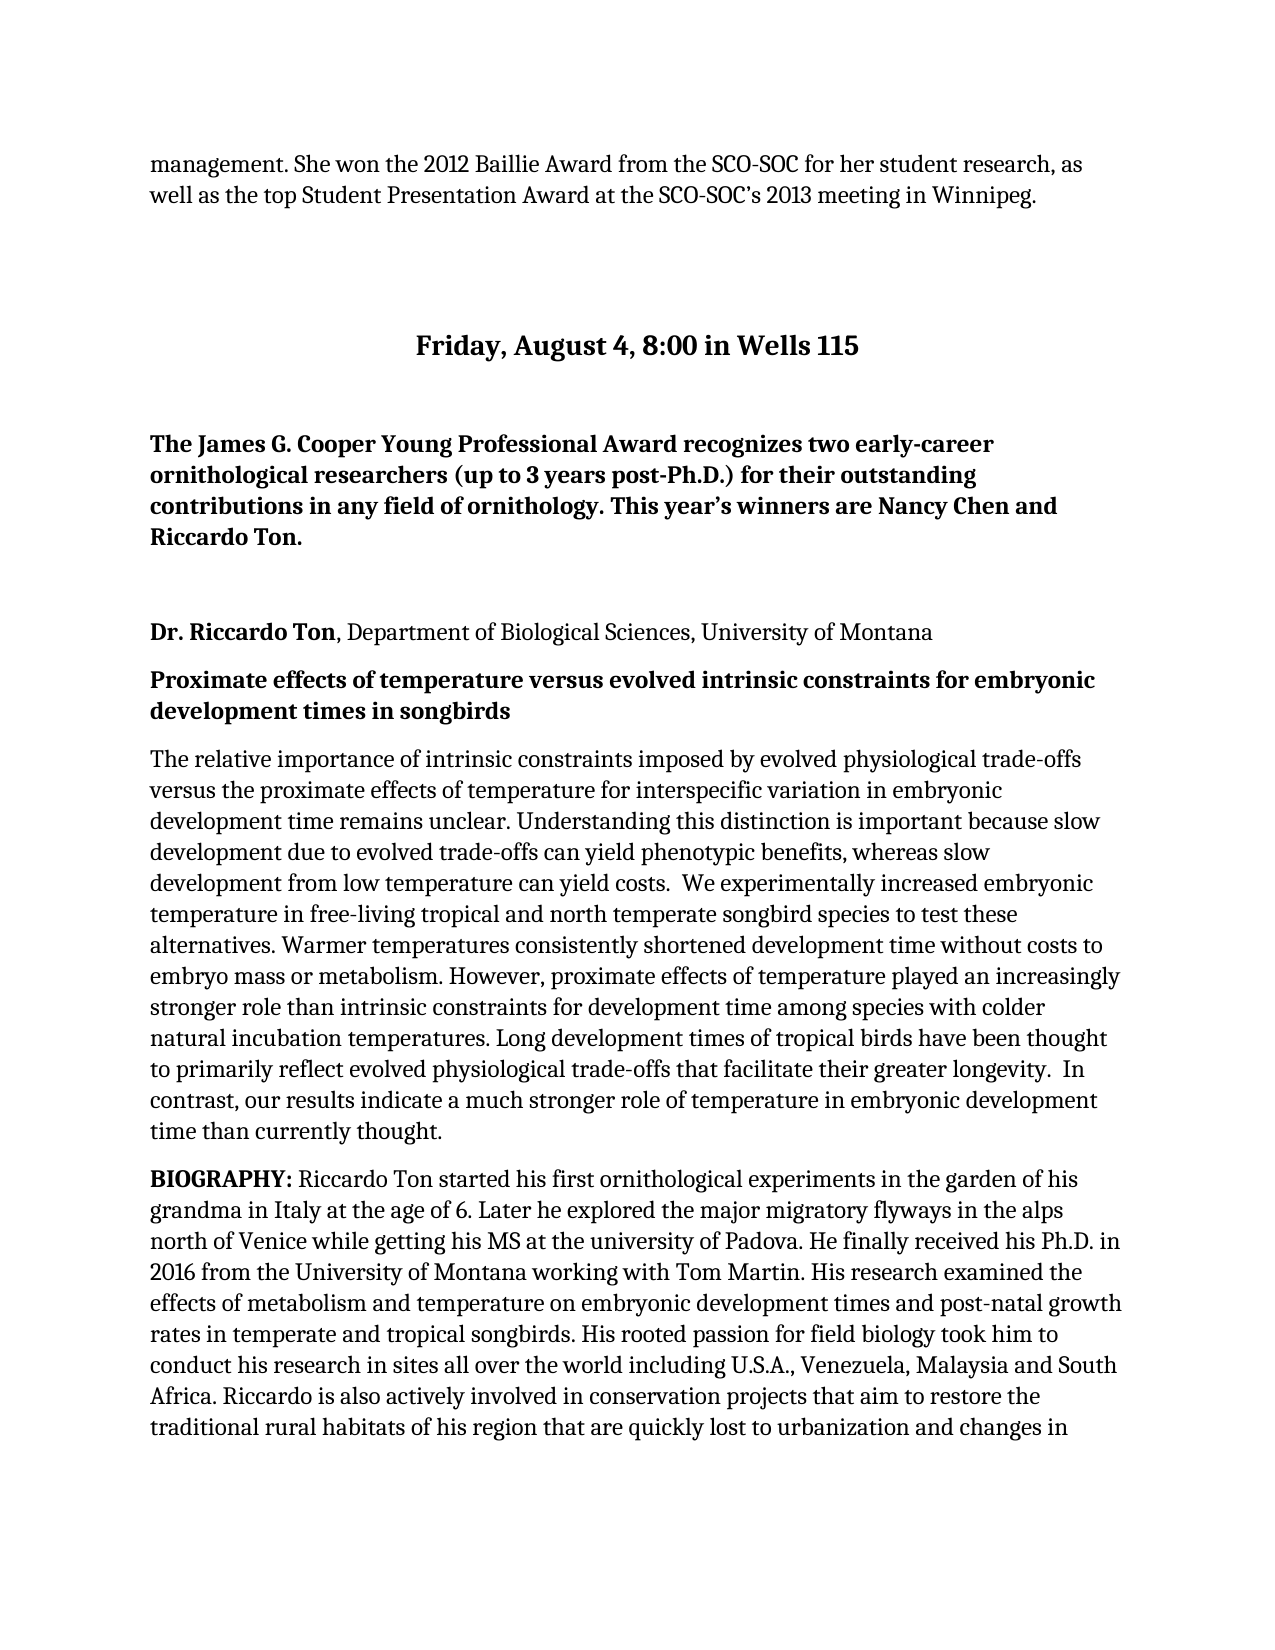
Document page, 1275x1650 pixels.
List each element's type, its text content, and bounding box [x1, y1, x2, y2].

text Dr. Riccardo Ton, Department of Biological Sciences, University of Montana [150, 618, 1125, 647]
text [150, 1165, 1125, 1442]
text The relative importance of intrinsic constraints imposed by evolved physiological trade-offs versus the proximate effects of temperature for interspecific variation in embryonic development time remains unclear. Understanding this distinction is important because slow development due to evolved trade-offs can yield phenotypic benefits, whereas slow development from low temperature can yield costs. We experimentally increased embryonic temperature in free-living tropical and north temperate songbird species to test these alternatives. Warmer temperatures consistently shortened development time without costs to embryo mass or metabolism. However, proximate effects of temperature played an increasingly stronger role than intrinsic constraints for development time among species with colder natural incubation temperatures. Long development times of tropical birds have been thought to primarily reflect evolved physiological trade-offs that facilitate their greater longevity. In contrast, our results indicate a much stronger role of temperature in embryonic development time than currently thought. [150, 745, 1125, 1146]
text The James G. Cooper Young Professional Award recognizes two early-career ornithological researchers (up to 3 years post-Ph.D.) for their outstanding contributions in any field of ornithology. This year’s winners are Nancy Chen and Riccardo Ton. [150, 430, 1125, 552]
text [150, 150, 1125, 210]
text Proximate effects of temperature versus evolved intrinsic constraints for embryonic development times in songbirds [150, 666, 1125, 726]
text Friday, August 4, 8:00 in Wells 115 [150, 329, 1125, 363]
